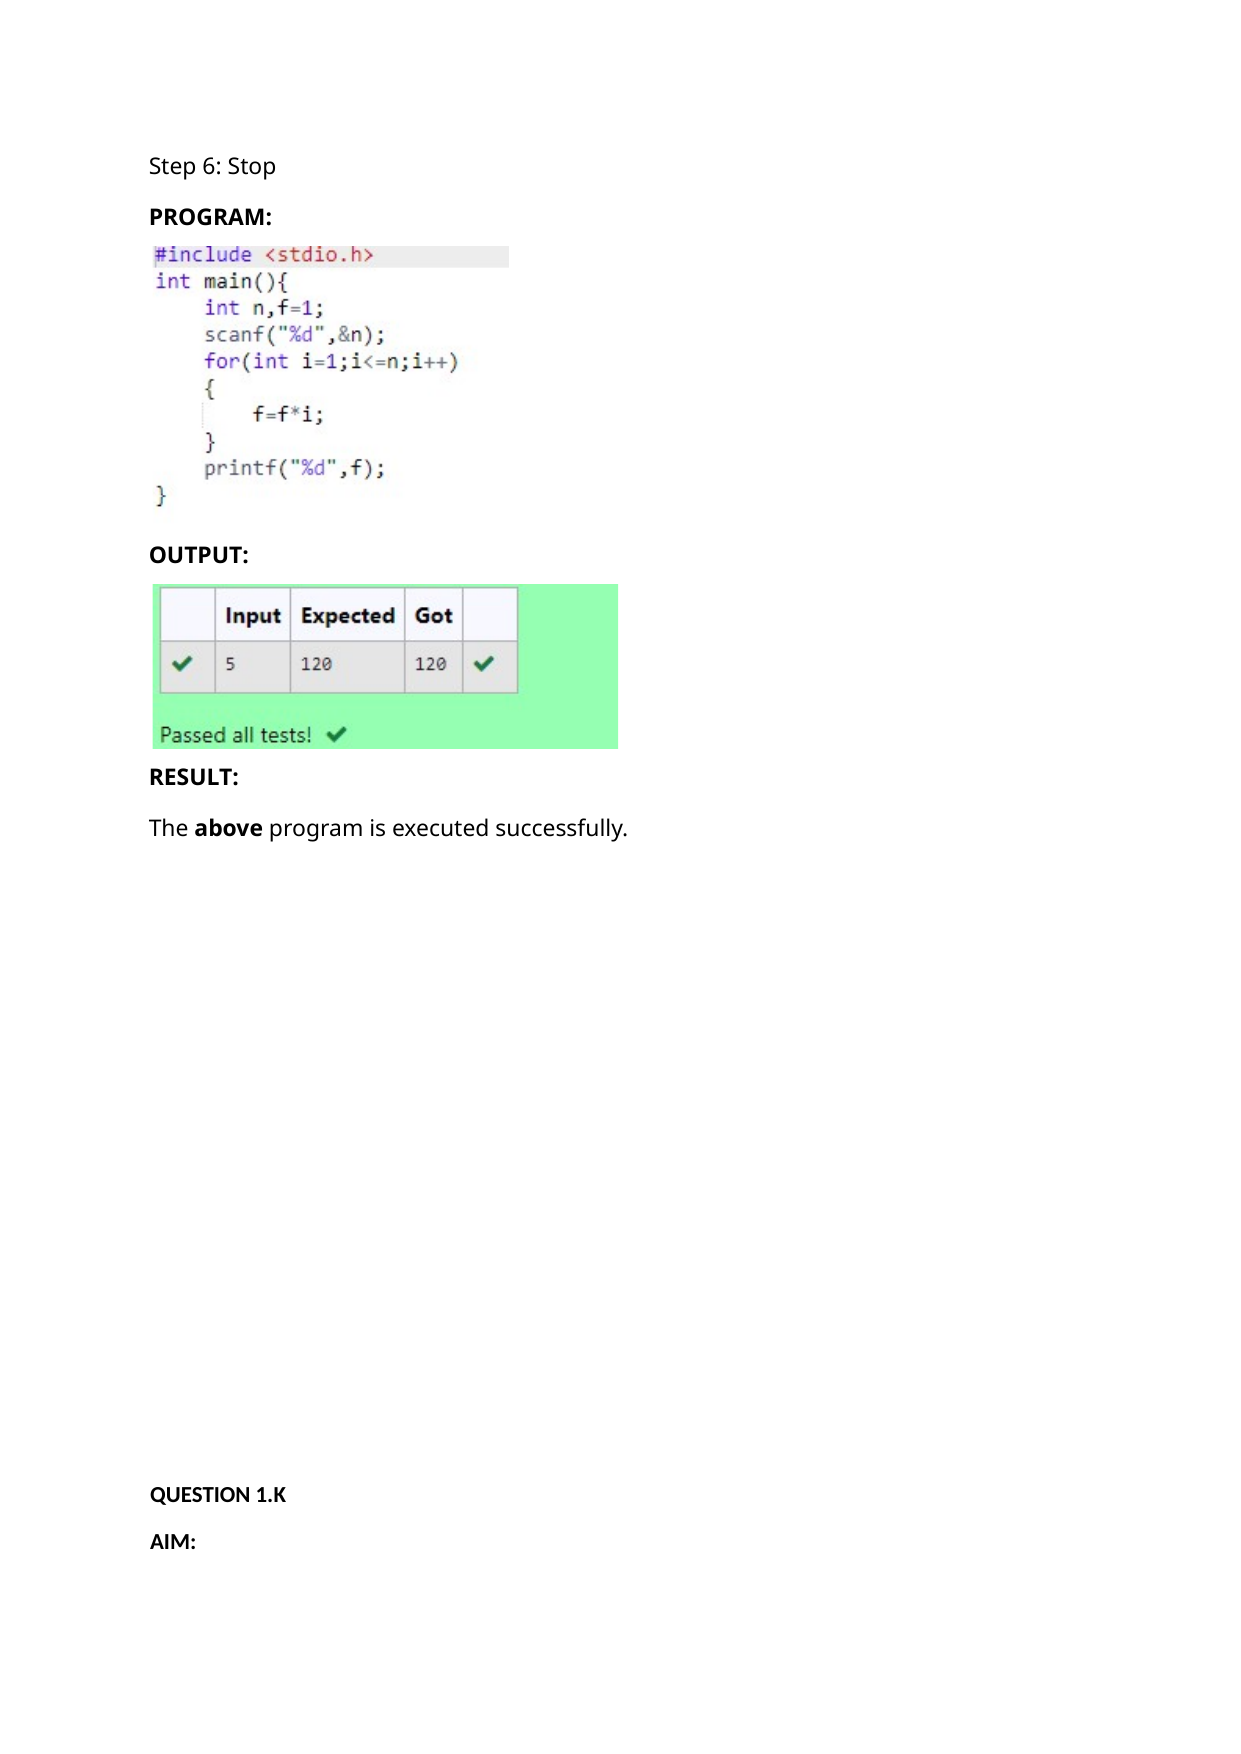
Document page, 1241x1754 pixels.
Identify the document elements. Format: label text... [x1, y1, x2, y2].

text PROGRAM: [148, 200, 912, 232]
text Step 6: Stop [148, 150, 912, 181]
picture [152, 246, 509, 527]
text OUTPUT: [148, 539, 912, 570]
picture [152, 584, 619, 749]
text RESULT: [148, 761, 912, 792]
text The above program is executed successfully. [148, 811, 912, 843]
